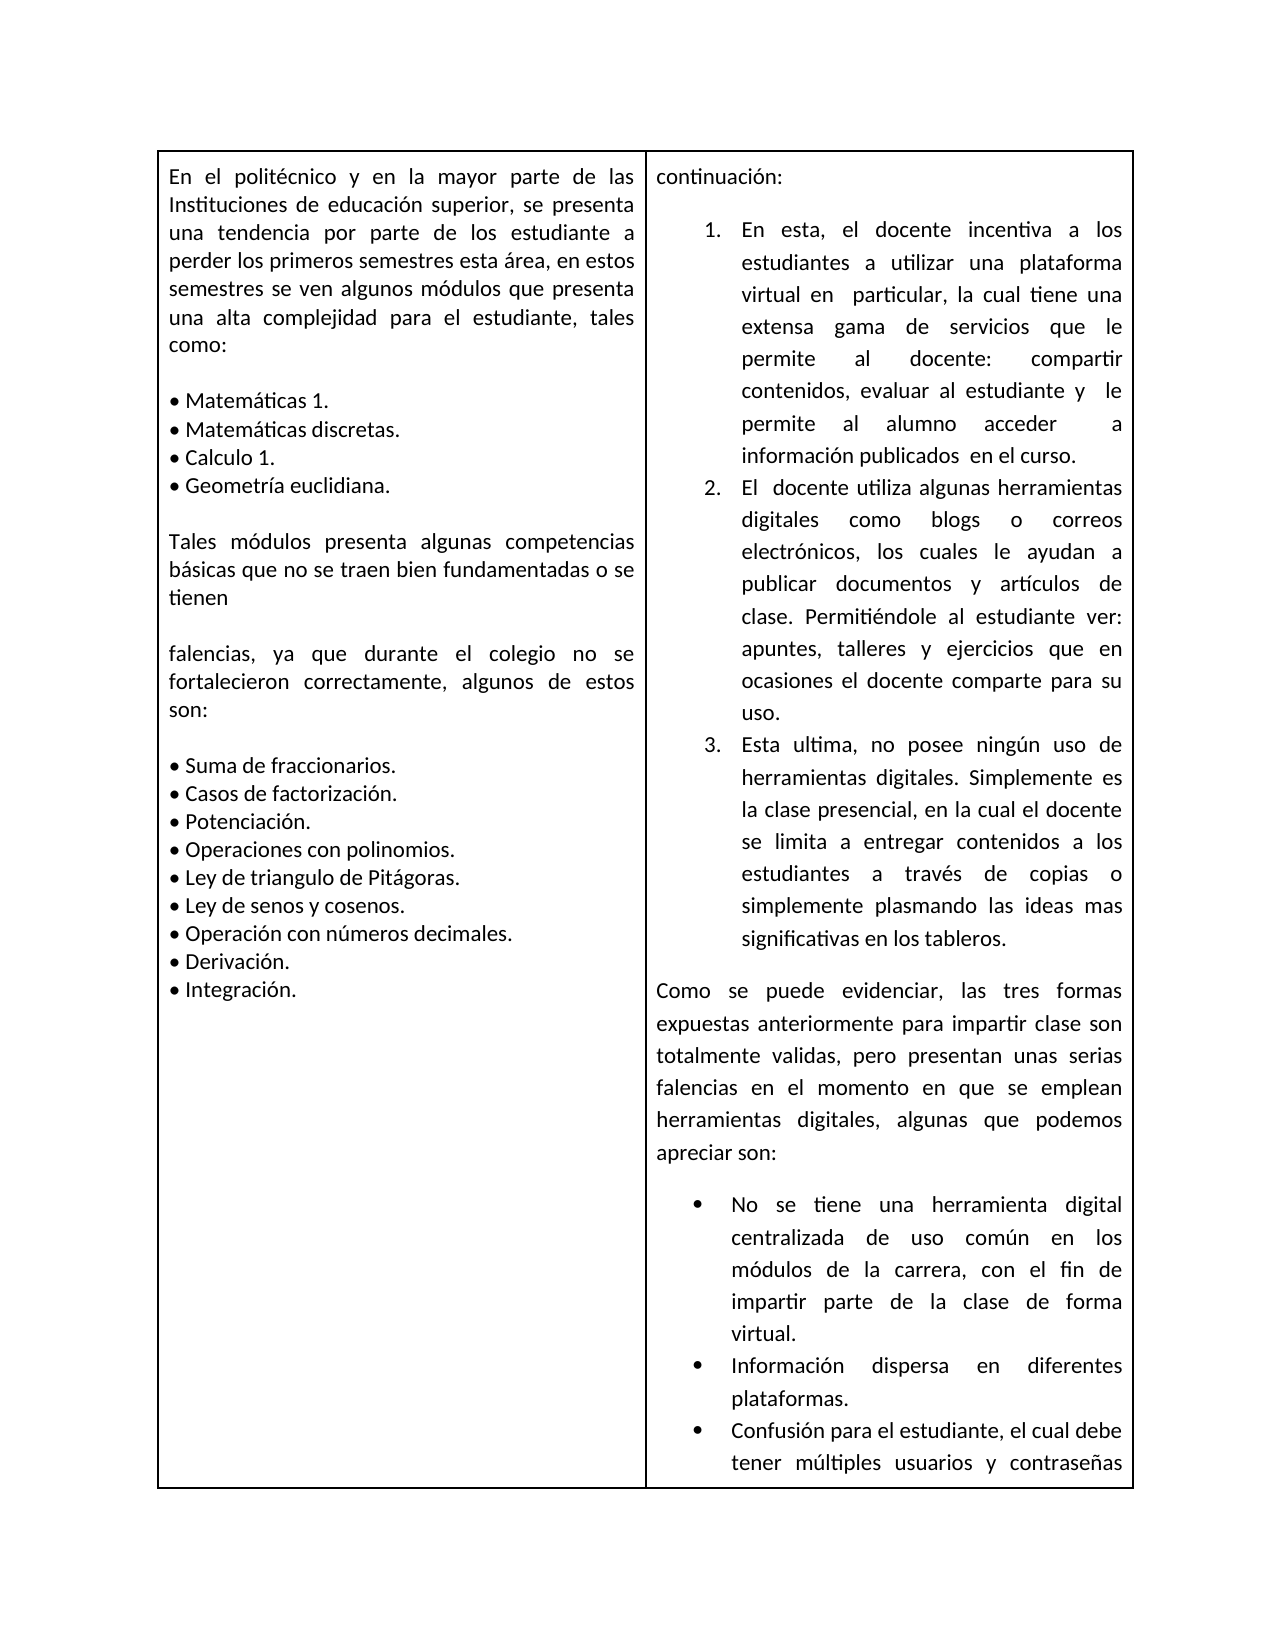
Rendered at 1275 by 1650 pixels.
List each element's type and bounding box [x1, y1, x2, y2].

table_cell [647, 152, 1132, 1487]
table_cell [159, 152, 645, 1487]
